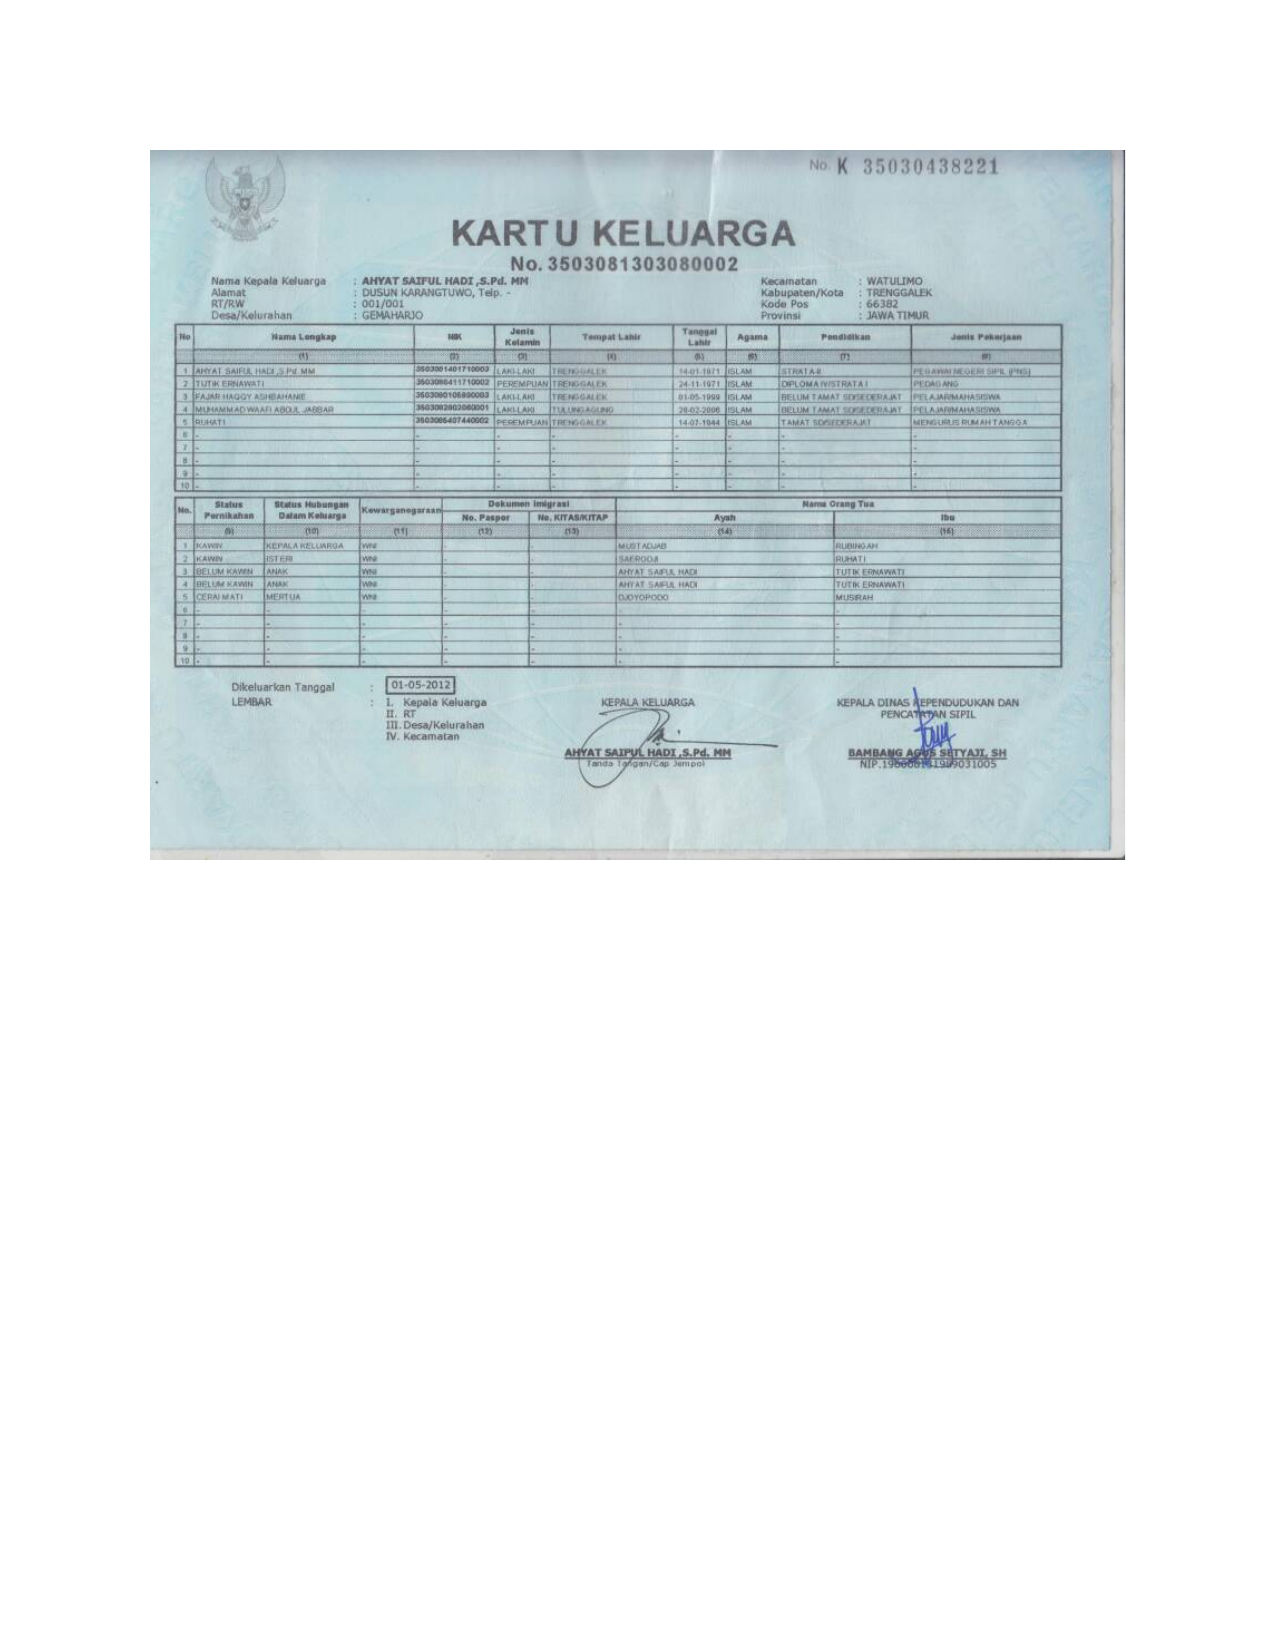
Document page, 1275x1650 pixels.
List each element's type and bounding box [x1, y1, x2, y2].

picture [150, 150, 1125, 860]
